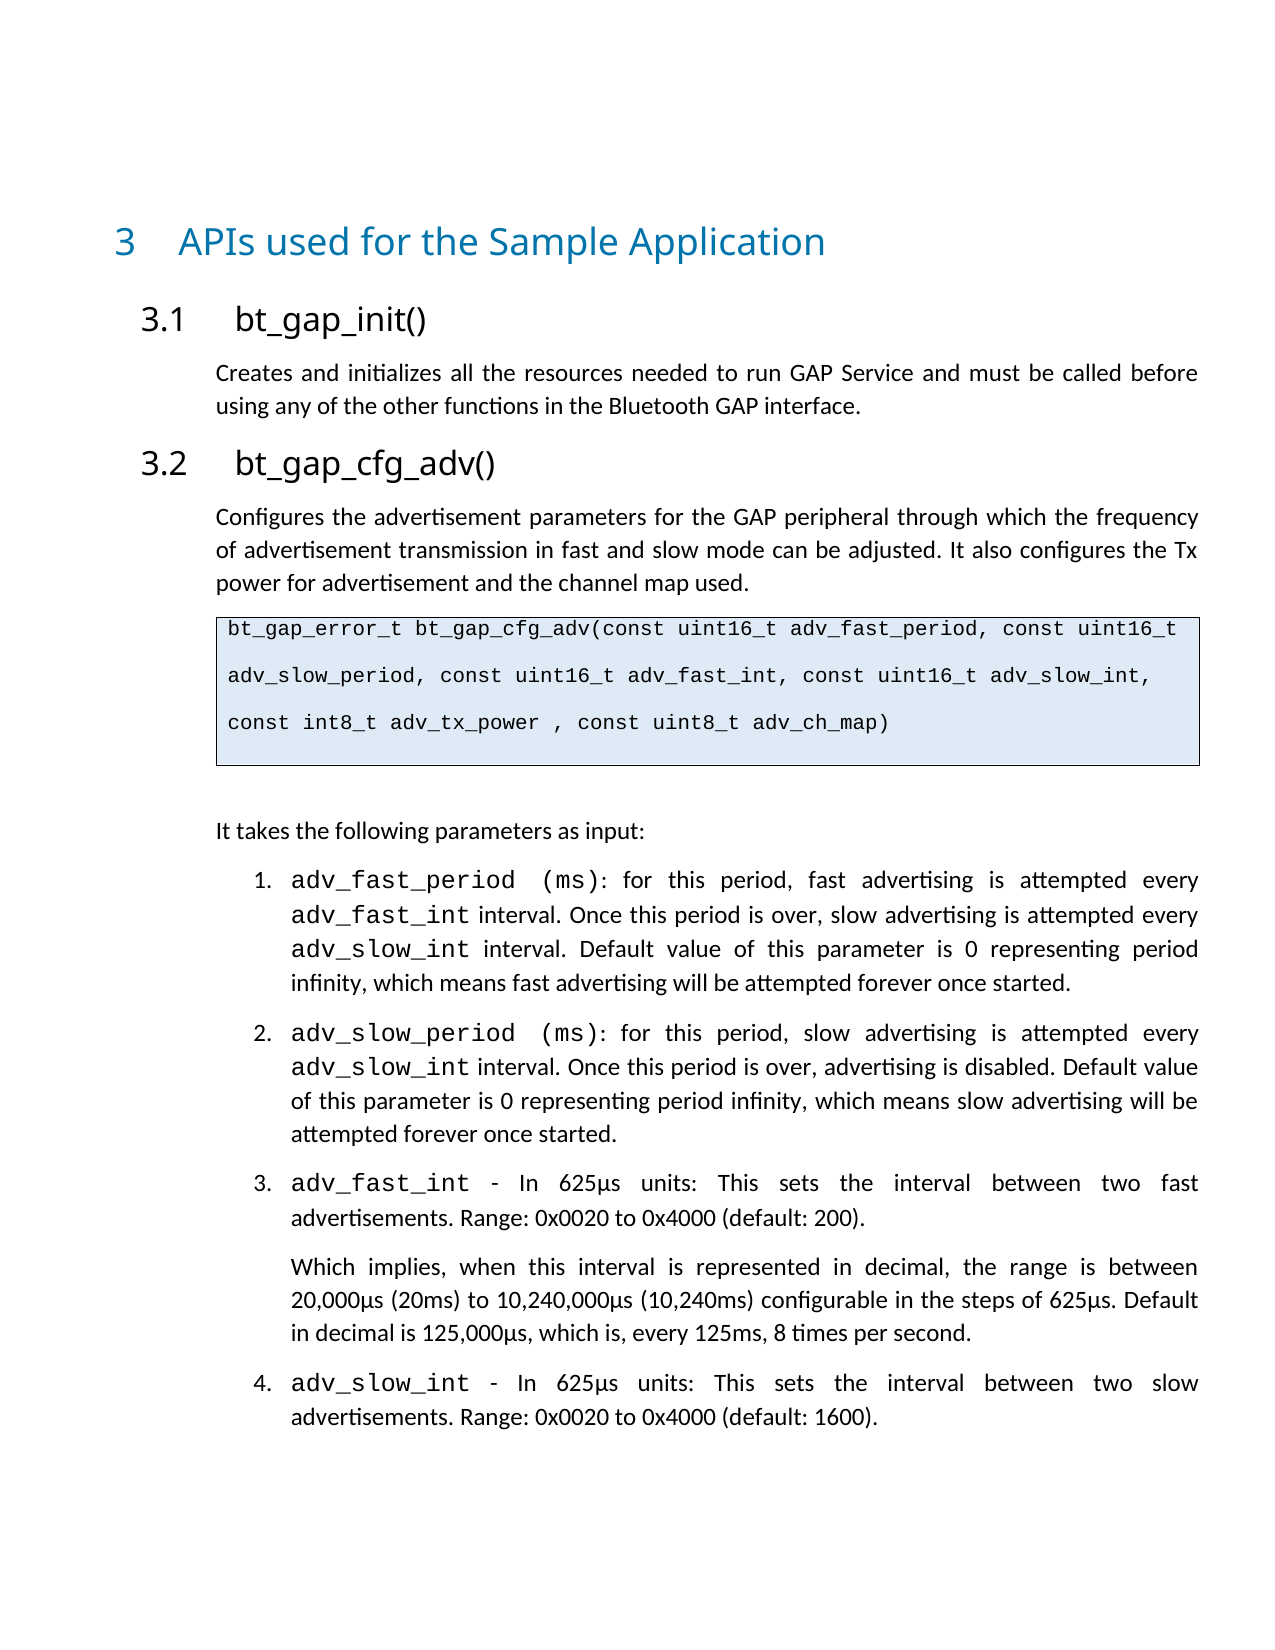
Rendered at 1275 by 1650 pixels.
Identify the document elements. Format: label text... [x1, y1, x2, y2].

text Configures the advertisement parameters for the GAP peripheral through which the frequency of advertisement transmission in fast and slow mode can be adjusted. It also configures the Tx power for advertisement and the channel map used. [216, 501, 1200, 597]
subtitle bt_gap_cfg_adv() [141, 440, 1200, 485]
subtitle APIs used for the Sample Application [114, 216, 1200, 267]
table_header bt_gap_error_t bt_gap_cfg_adv(const uint16_t adv_fast_period, const uint16_t adv_slow_period, const uint16_t adv_fast_int, const uint16_t adv_slow_int, const int8_t adv_tx_power , const uint8_t adv_ch_map) [217, 618, 1199, 764]
text Which implies, when this interval is represented in decimal, the range is between 20,000µs (20ms) to 10,240,000µs (10,240ms) configurable in the steps of 625µs. Default in decimal is 125,000‬µs, which is, every 125ms, 8 times per second. [291, 1251, 1200, 1348]
list adv_fast_period (ms): for this period, fast advertising is attempted every adv_fast_int interval. Once this period is over, slow advertising is attempted every adv_slow_int interval. Default value of this parameter is 0 representing period infinity, which means fast advertising will be attempted forever once started. [253, 865, 1200, 998]
subtitle bt_gap_init() [141, 296, 1200, 341]
text It takes the following parameters as input: [216, 815, 1200, 846]
list adv_slow_period (ms): for this period, slow advertising is attempted every adv_slow_int interval. Once this period is over, advertising is disabled. Default value of this parameter is 0 representing period infinity, which means slow advertising will be attempted forever once started. [253, 1017, 1200, 1148]
list adv_slow_int - In 625µs units: This sets the interval between two slow advertisements. Range: 0x0020 to 0x4000 (default: 1600). [253, 1367, 1200, 1431]
text Creates and initializes all the resources needed to run GAP Service and must be called before using any of the other functions in the Bluetooth GAP interface. [216, 357, 1200, 421]
list adv_fast_int - In 625µs units: This sets the interval between two fast advertisements. Range: 0x0020 to 0x4000 (default: 200). [253, 1168, 1200, 1232]
